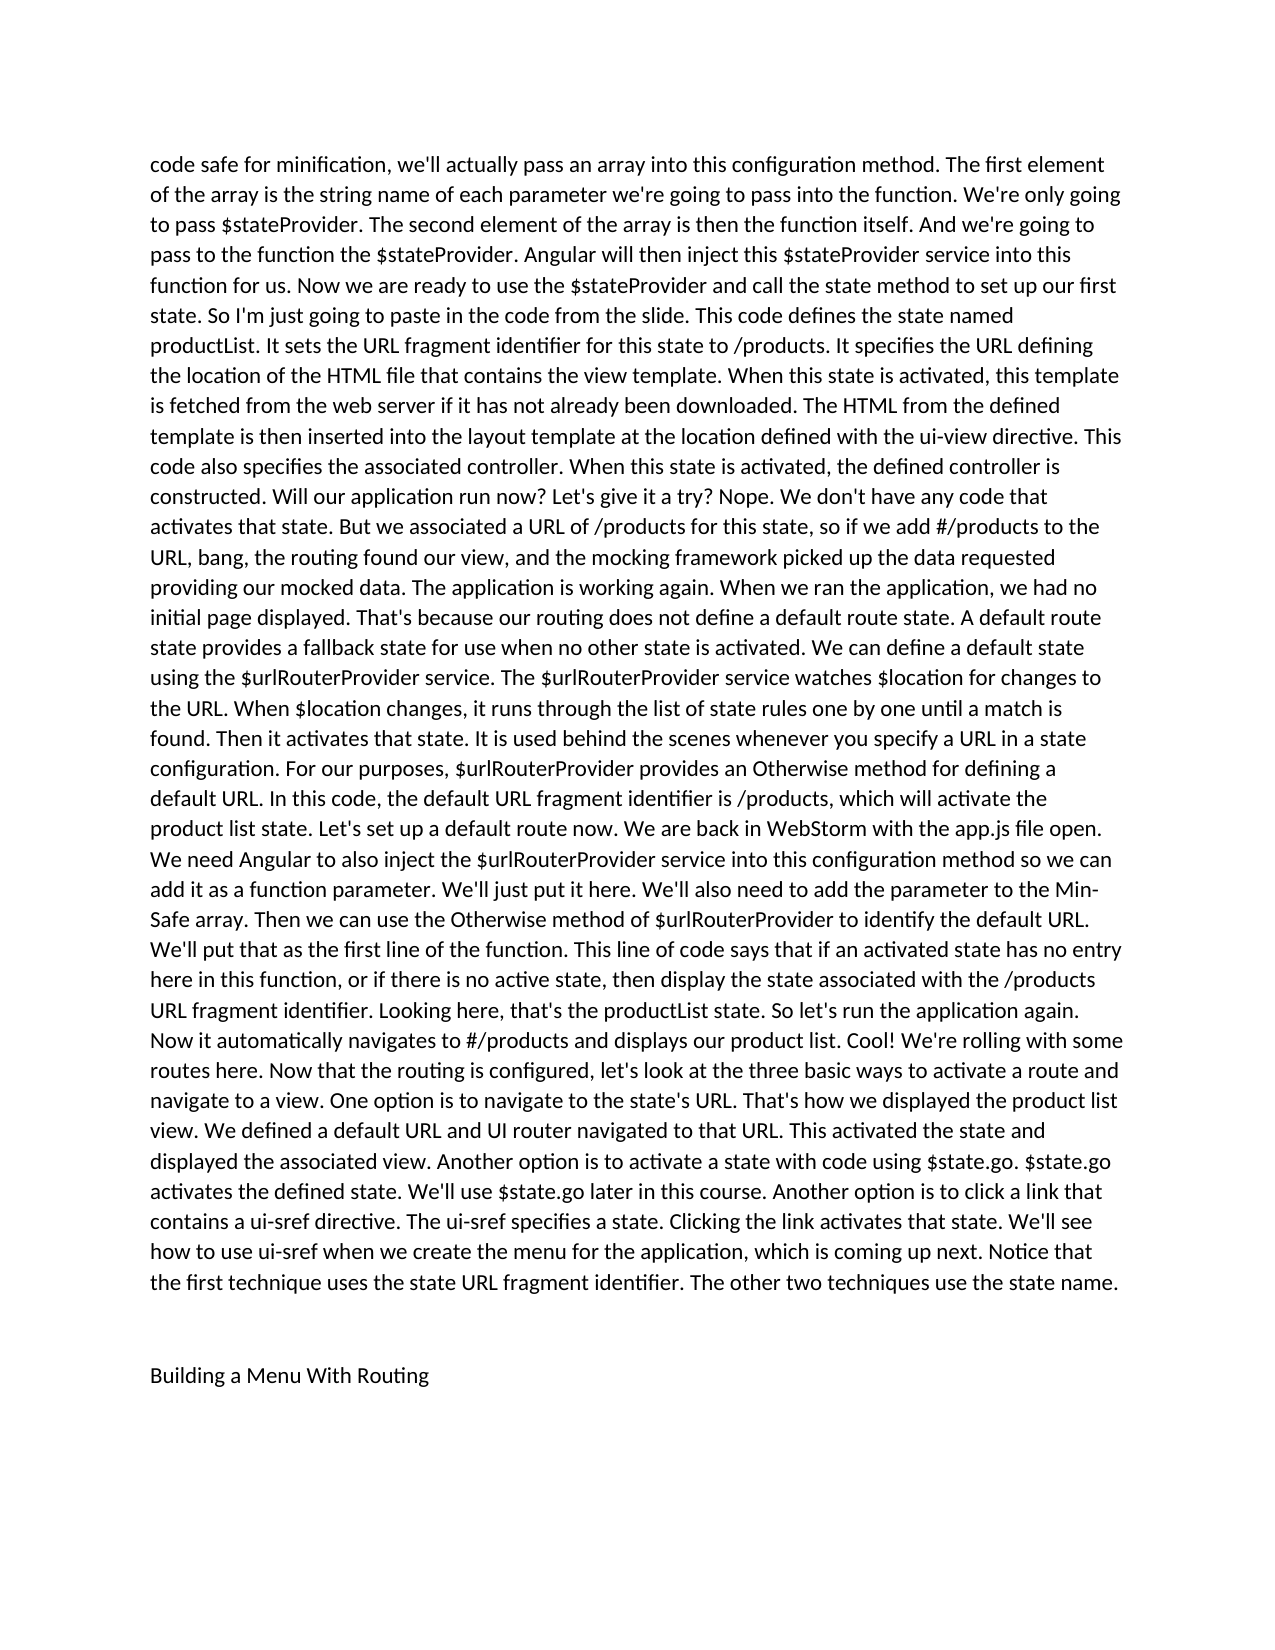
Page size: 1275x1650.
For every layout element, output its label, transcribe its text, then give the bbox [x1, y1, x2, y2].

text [150, 150, 1125, 1296]
text Building a Menu With Routing [150, 1361, 1125, 1389]
